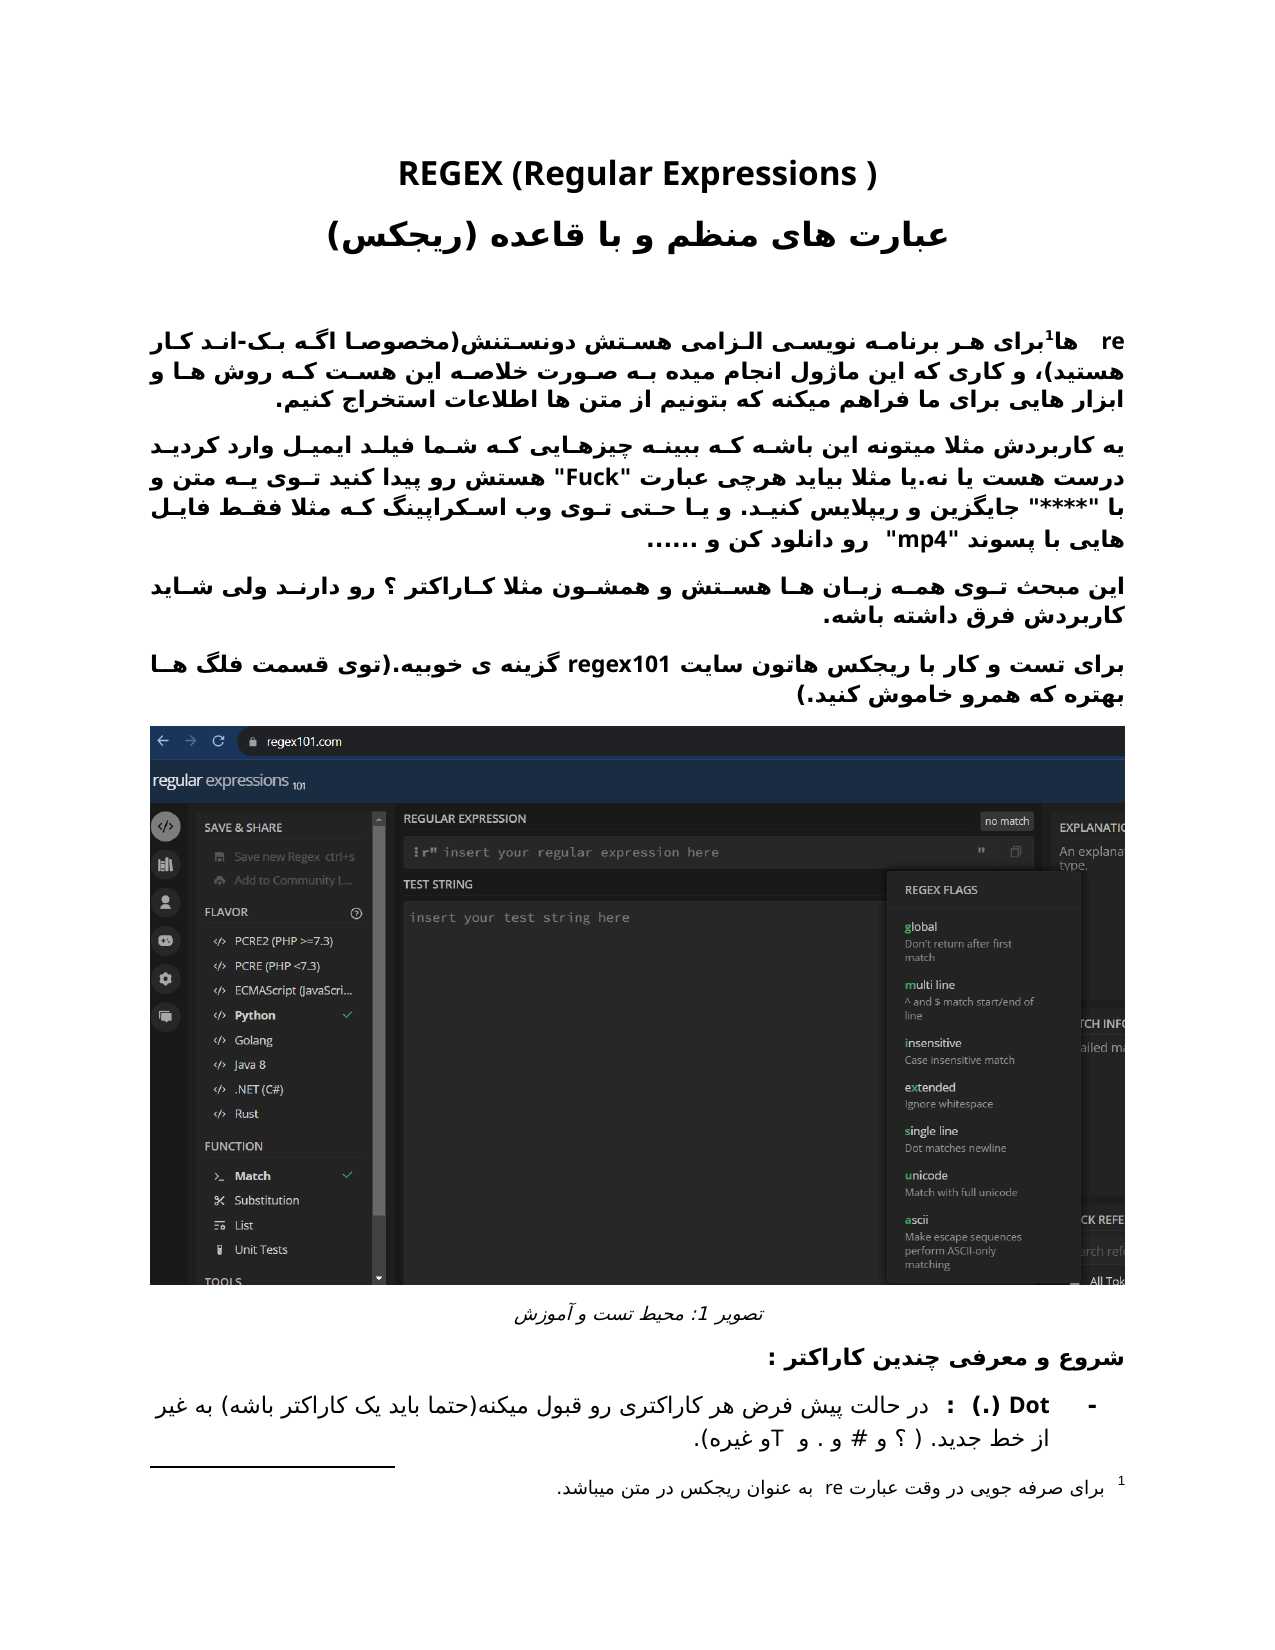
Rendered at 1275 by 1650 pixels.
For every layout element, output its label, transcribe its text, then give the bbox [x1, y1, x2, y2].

text REGEX (Regular Expressions ) [150, 150, 1125, 195]
text تصویر 1: محیط تست و آموزش [150, 1303, 1125, 1325]
picture [150, 726, 1125, 1285]
text re هابرای هر برنامه نویسی الزامی هستش دونستنش(مخصوصا اگه بک-اند کار هستید)، و کاری که این ماژول انجام میده به صورت خلاصه این هست که روش ها و ابزار هایی برای ما فراهم میکنه که بتونیم از متن ها اطلاعات استخراج کنیم. [150, 324, 1125, 413]
text عبارت های منظم و با قاعده (ریجکس) [150, 216, 1125, 254]
text شروع و معرفی چندین کاراکتر : [150, 1344, 1125, 1370]
text یه کاربردش مثلا میتونه این باشه که ببینه چیزهایی که شما فیلد ایمیل وارد کردید درست هست یا نه.یا مثلا بیاید هرچی عبارت "Fuck" هستش رو پیدا کنید توی یه متن و با "****" جایگزین و ریپلایس کنید. و یا حتی توی وب اسکراپینگ که مثلا فقط فایل هایی با پسوند "mp4" رو دانلود کن و ...... [150, 432, 1125, 554]
list Dot (.) : در حالت پیش فرض هر کاراکتری رو قبول میکنه(حتما باید یک کاراکتر باشه) به غیر از خط جدید. ( ؟ و # و . و Tو غیره). [150, 1389, 1087, 1454]
text برای تست و کار با ریجکس هاتون سایت regex101 گزینه ی خوبیه.(توی قسمت فلگ ها بهتره که همرو خاموش کنید.) [150, 647, 1125, 707]
text این مبحث توی همه زبان ها هستش و همشون مثلا کاراکتر ؟ رو دارند ولی شاید کاربردش فرق داشته باشه. [150, 573, 1125, 629]
